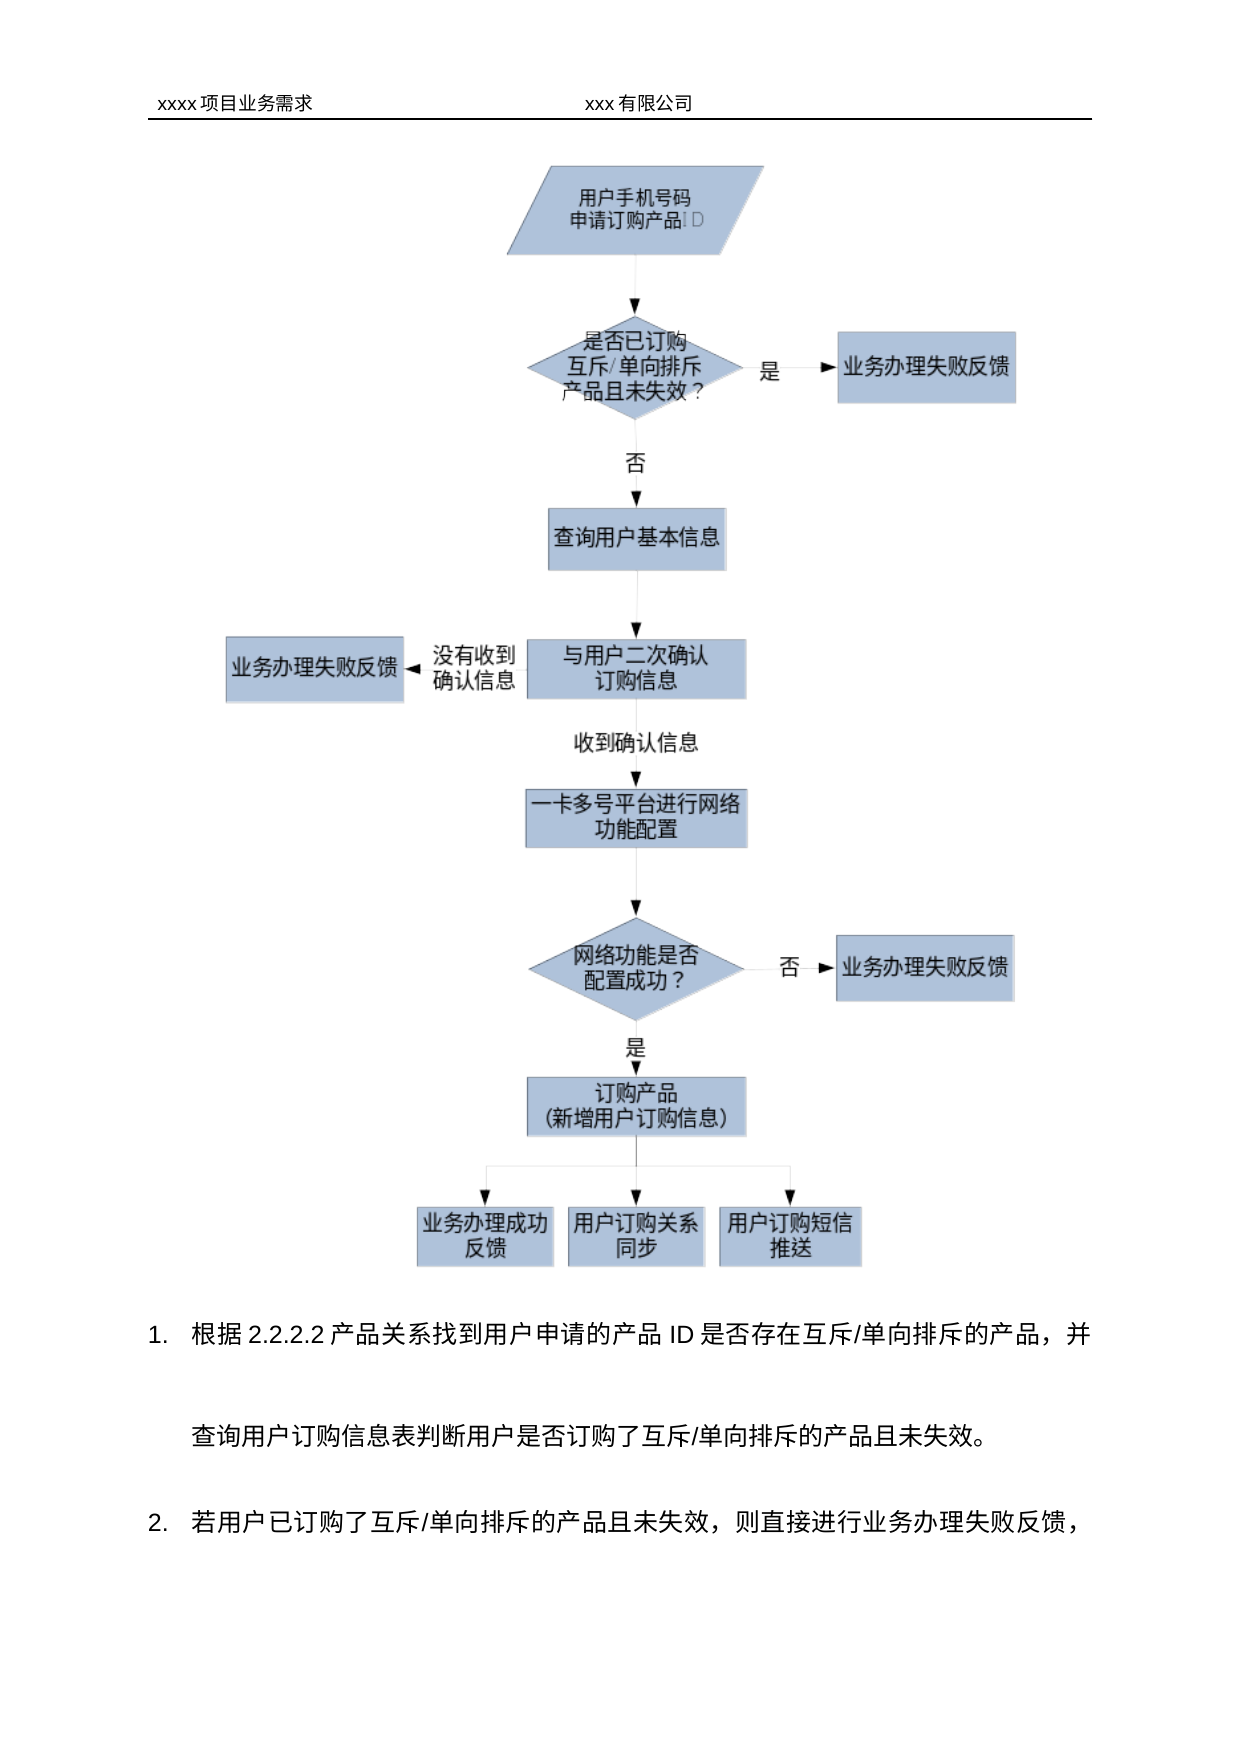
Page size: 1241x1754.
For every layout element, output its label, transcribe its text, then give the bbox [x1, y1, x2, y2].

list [148, 1487, 1092, 1555]
list 根据2.2.2.2产品关系找到用户申请的产品ID是否存在互斥/单向排斥的产品，并查询用户订购信息表判断用户是否订购了互斥/单向排斥的产品且未失效。 [148, 1299, 1092, 1469]
